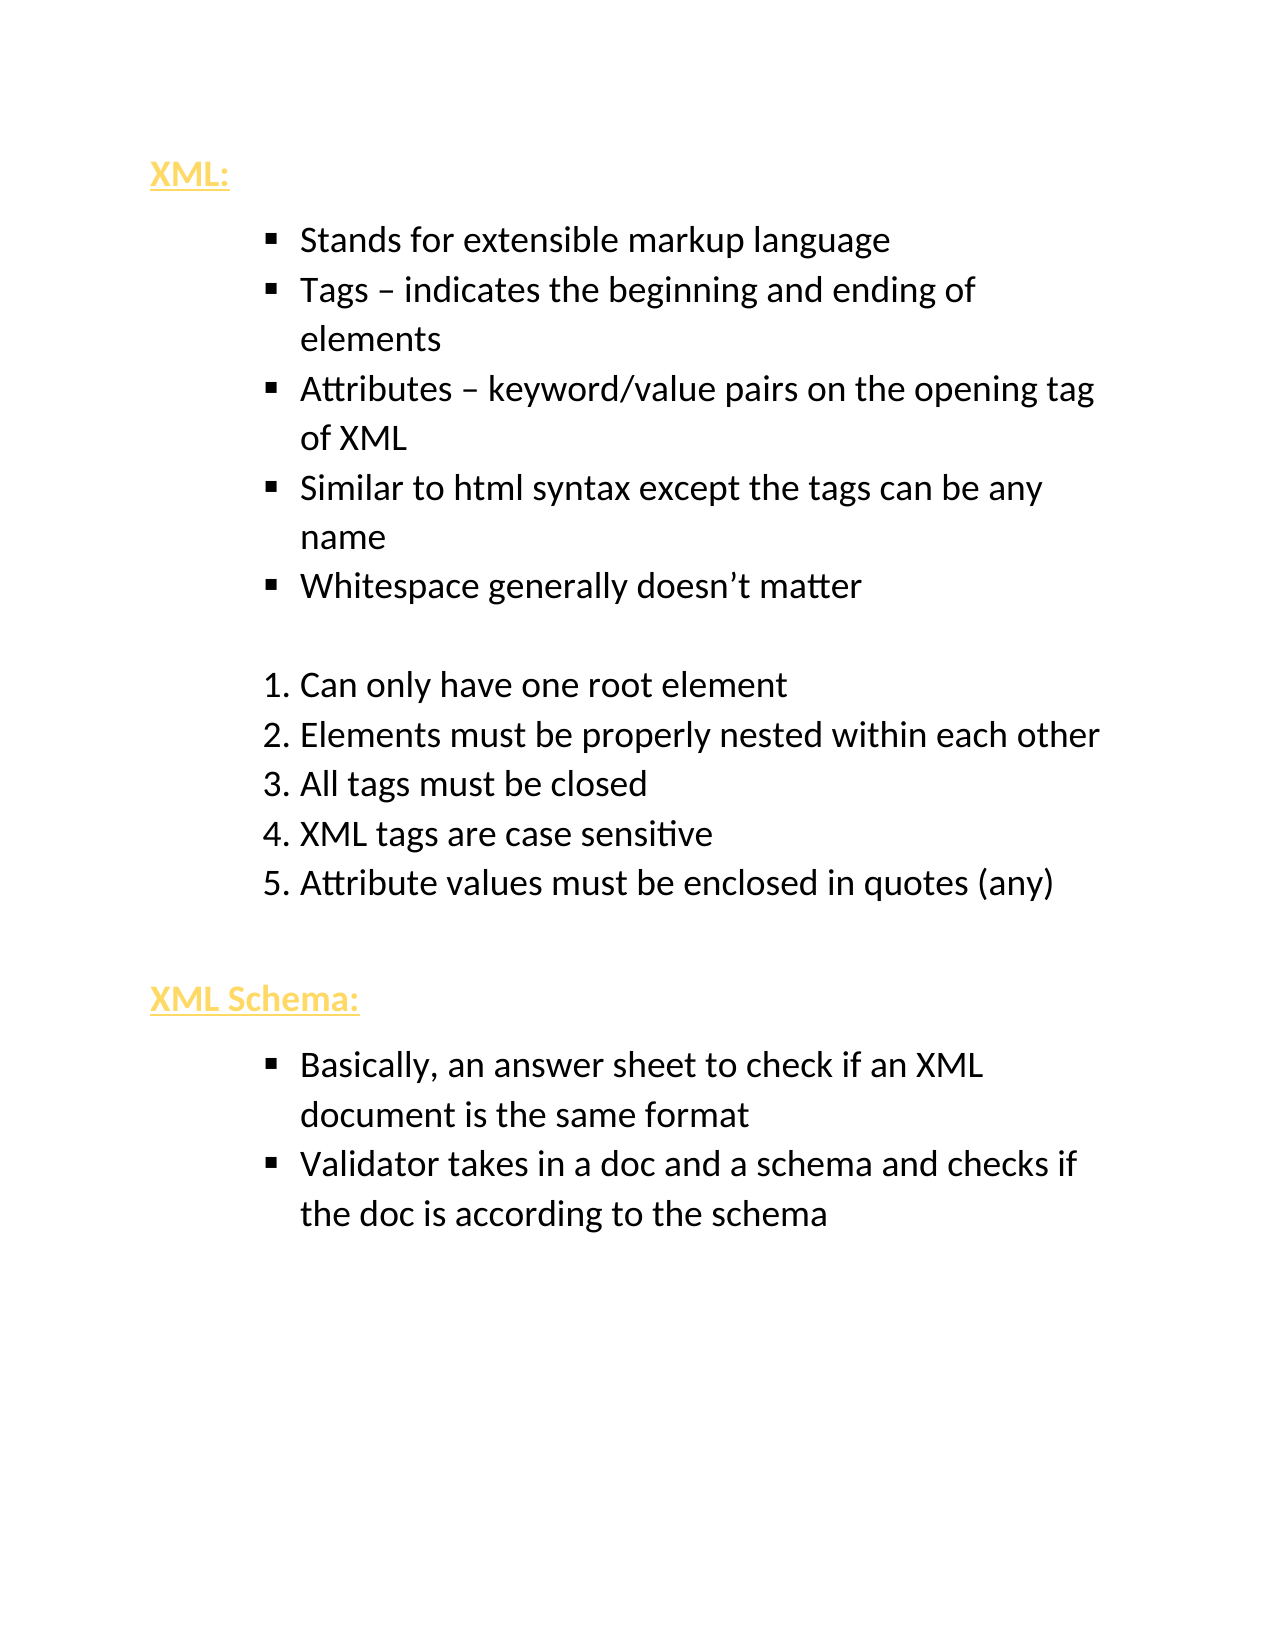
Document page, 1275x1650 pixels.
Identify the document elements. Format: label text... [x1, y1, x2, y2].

list Basically, an answer sheet to check if an XML document is the same format [262, 1041, 1125, 1136]
text XML: [150, 150, 1125, 196]
list Attributes – keyword/value pairs on the opening tag of XML [262, 364, 1125, 460]
text XML Schema: [150, 975, 1125, 1021]
list Can only have one root element [262, 661, 1125, 707]
list Validator takes in a doc and a schema and checks if the doc is according to the schema [262, 1140, 1125, 1235]
list XML tags are case sensitive [262, 810, 1125, 856]
list All tags must be closed [262, 760, 1125, 806]
list Stands for extensible markup language [262, 216, 1125, 262]
list Elements must be properly nested within each other [262, 711, 1125, 757]
list Tags – indicates the beginning and ending of elements [262, 266, 1125, 361]
list Attribute values must be enclosed in quotes (any) [262, 859, 1125, 905]
list Similar to html syntax except the tags can be any name [262, 463, 1125, 559]
list Whitespace generally doesn’t matter [262, 562, 1125, 608]
